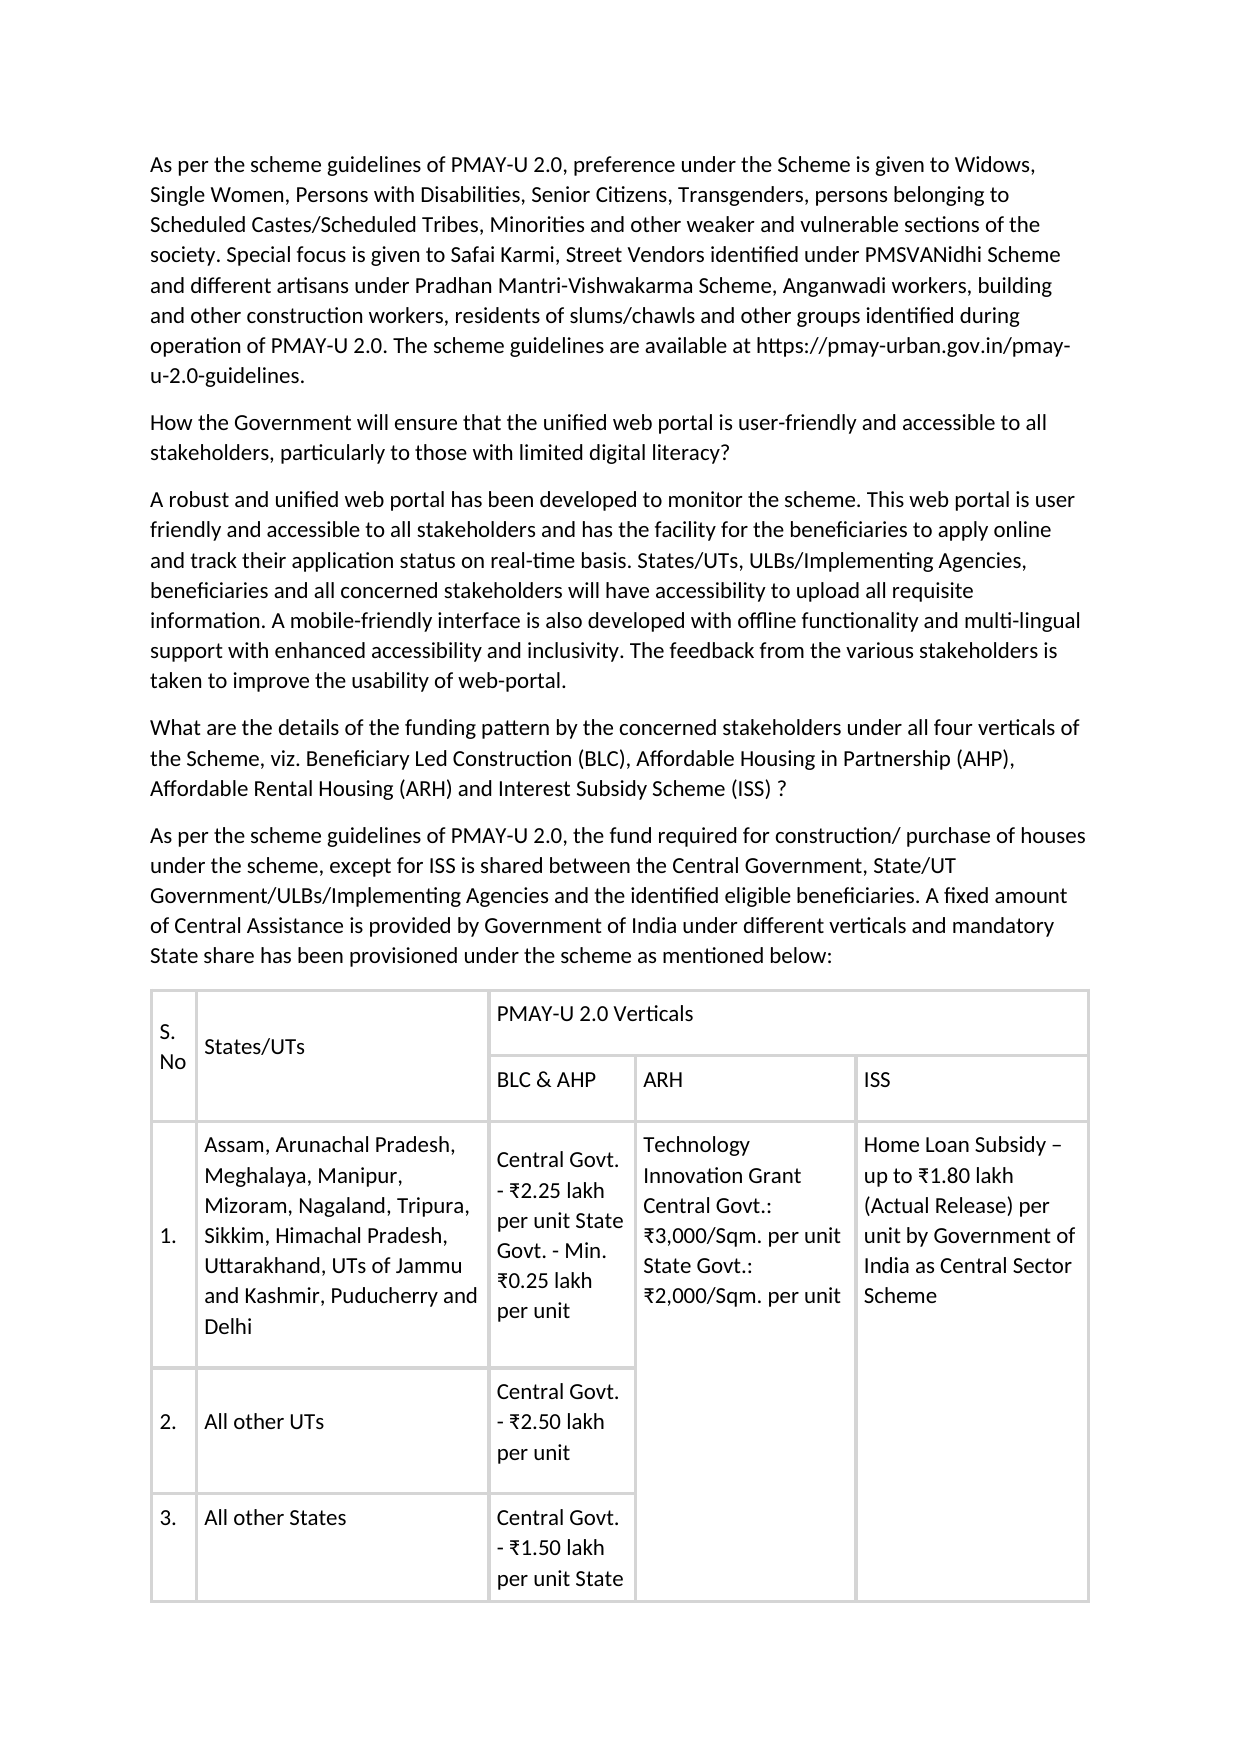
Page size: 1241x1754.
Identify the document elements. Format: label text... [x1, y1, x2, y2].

table_cell Technology Innovation Grant Central Govt.: ₹3,000/Sqm. per unit State Govt.: ₹2,000/Sqm. per unit [637, 1123, 854, 1599]
table_cell ARH [637, 1057, 854, 1119]
table_cell 2. [153, 1370, 195, 1492]
table_cell Central Govt. - ₹2.25 lakh per unit State Govt. - Min. ₹0.25 lakh per unit [491, 1123, 634, 1366]
table_cell Home Loan Subsidy – up to ₹1.80 lakh (Actual Release) per unit by Government of India as Central Sector Scheme [858, 1123, 1087, 1599]
table_cell ISS [858, 1057, 1087, 1119]
table_cell Assam, Arunachal Pradesh, Meghalaya, Manipur, Mizoram, Nagaland, Tripura, Sikkim, Himachal Pradesh, Uttarakhand, UTs of Jammu and Kashmir, Puducherry and Delhi [198, 1123, 487, 1366]
table_cell BLC & AHP [491, 1057, 634, 1119]
table_cell States/UTs [198, 992, 487, 1119]
text As per the scheme guidelines of PMAY-U 2.0, the fund required for construction/ purchase of houses under the scheme, except for ISS is shared between the Central Government, State/UT Government/ULBs/Implementing Agencies and the identified eligible beneficiaries. A fixed amount of Central Assistance is provided by Government of India under different verticals and mandatory State share has been provisioned under the scheme as mentioned below: [150, 821, 1090, 970]
text As per the scheme guidelines of PMAY-U 2.0, preference under the Scheme is given to Widows, Single Women, Persons with Disabilities, Senior Citizens, Transgenders, persons belonging to Scheduled Castes/Scheduled Tribes, Minorities and other weaker and vulnerable sections of the society. Special focus is given to Safai Karmi, Street Vendors identified under PMSVANidhi Scheme and different artisans under Pradhan Mantri-Vishwakarma Scheme, Anganwadi workers, building and other construction workers, residents of slums/chawls and other groups identified during operation of PMAY-U 2.0. The scheme guidelines are available at https://pmay-urban.gov.in/pmay-u-2.0-guidelines. [150, 150, 1090, 389]
table_cell S. No [153, 992, 195, 1119]
table_cell Central Govt. - ₹2.50 lakh per unit [491, 1370, 634, 1492]
table_cell 3. [153, 1495, 195, 1599]
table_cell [491, 1495, 634, 1599]
table_cell All other States [198, 1495, 487, 1599]
table_cell 1. [153, 1123, 195, 1366]
text What are the details of the funding pattern by the concerned stakeholders under all four verticals of the Scheme, viz. Beneficiary Led Construction (BLC), Affordable Housing in Partnership (AHP), Affordable Rental Housing (ARH) and Interest Subsidy Scheme (ISS) ? [150, 713, 1090, 802]
table_cell PMAY-U 2.0 Verticals [491, 992, 1087, 1054]
table_cell All other UTs [198, 1370, 487, 1492]
text How the Government will ensure that the unified web portal is user-friendly and accessible to all stakeholders, particularly to those with limited digital literacy? [150, 408, 1090, 467]
text A robust and unified web portal has been developed to monitor the scheme. This web portal is user friendly and accessible to all stakeholders and has the facility for the beneficiaries to apply online and track their application status on real-time basis. States/UTs, ULBs/Implementing Agencies, beneficiaries and all concerned stakeholders will have accessibility to upload all requisite information. A mobile-friendly interface is also developed with offline functionality and multi-lingual support with enhanced accessibility and inclusivity. The feedback from the various stakeholders is taken to improve the usability of web-portal. [150, 485, 1090, 695]
